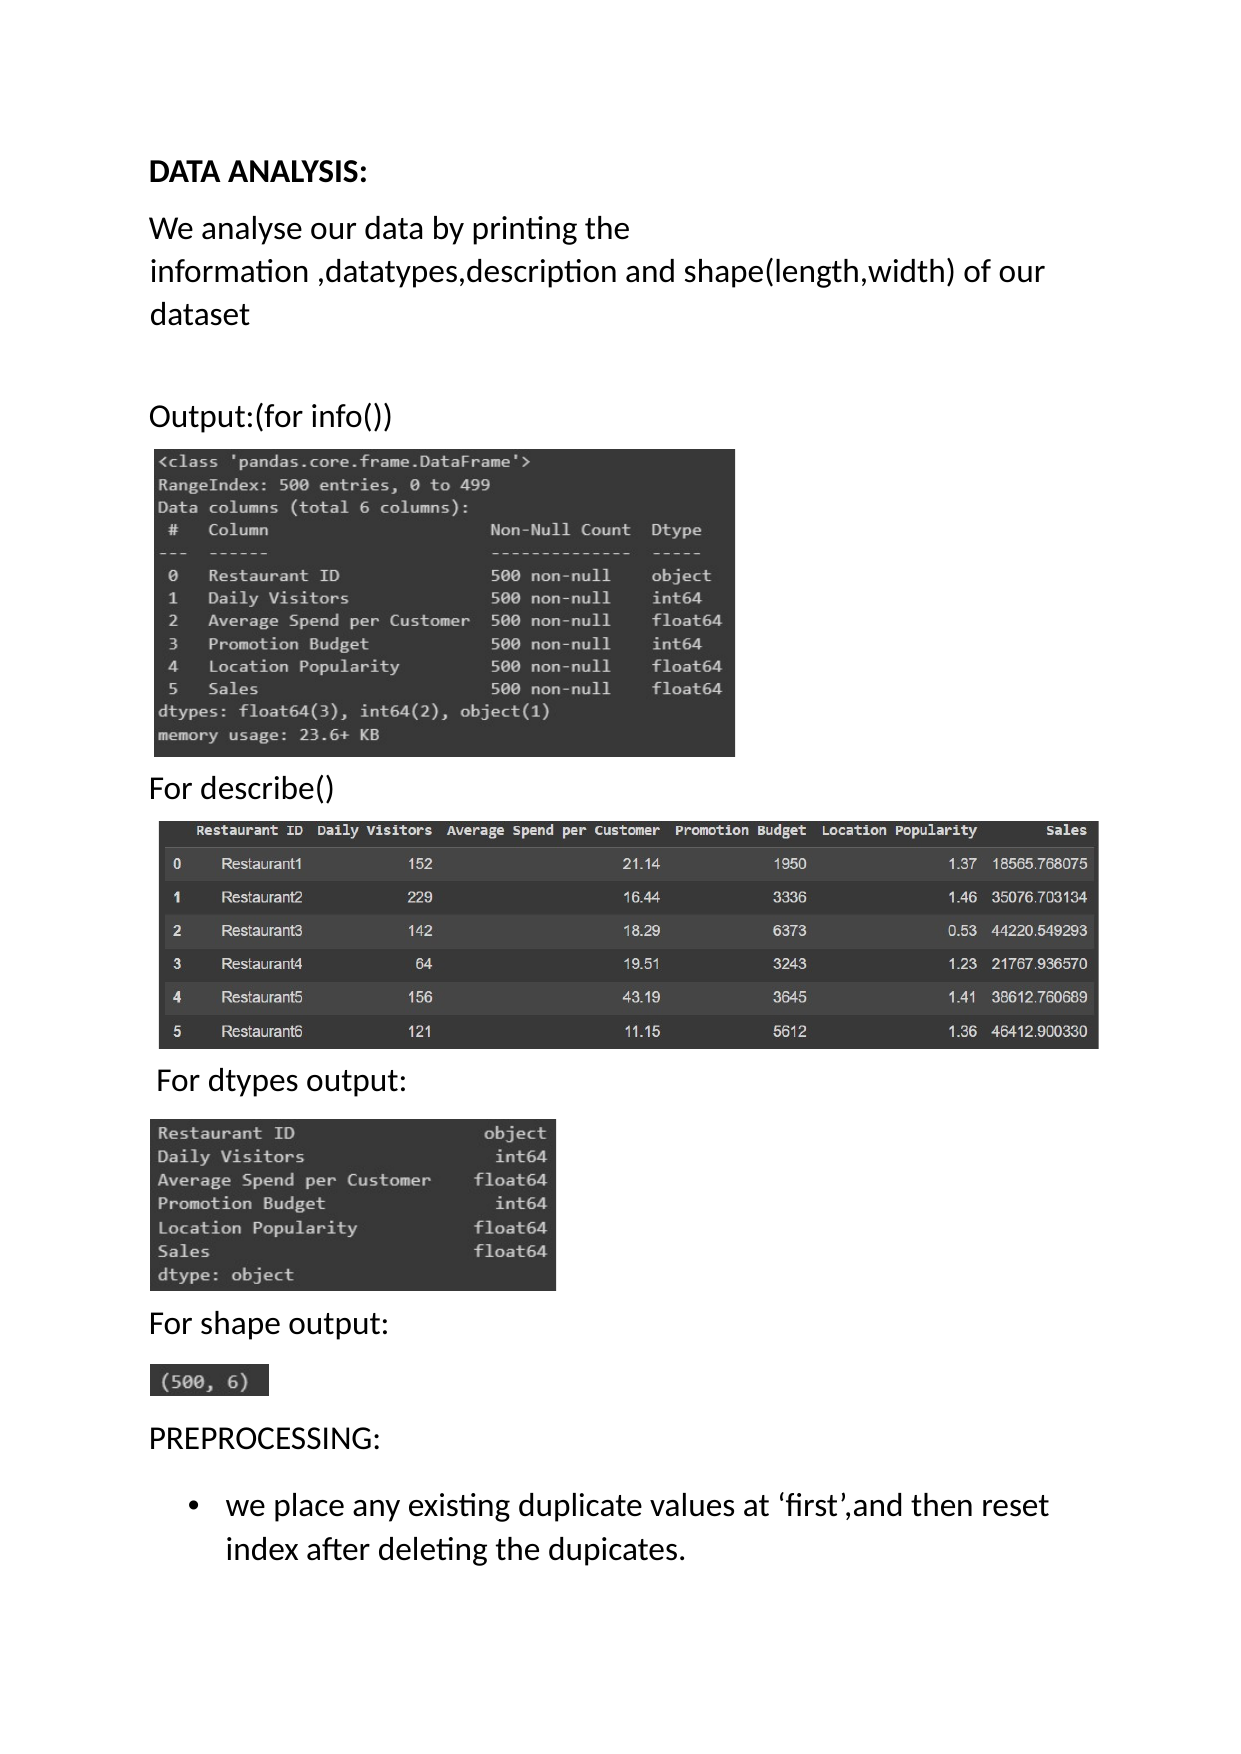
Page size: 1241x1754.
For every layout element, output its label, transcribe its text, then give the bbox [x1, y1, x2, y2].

picture [150, 1364, 269, 1396]
text We analyse our data by printing the information ,datatypes,description and shape(length,width) of our dataset [148, 207, 1092, 334]
text DATA ANALYSIS: [148, 150, 1099, 191]
picture [154, 449, 736, 757]
list we place any existing duplicate values at ‘first’,and then reset index after deleting the dupicates. [188, 1484, 1089, 1569]
picture [158, 821, 1099, 1049]
text For shape output: [148, 1302, 392, 1343]
text For describe() [148, 767, 1089, 808]
text PREPROCESSING: [148, 1417, 1089, 1457]
text Output:(for info()) [148, 396, 1089, 436]
text For dtypes output: [148, 1059, 409, 1100]
picture [150, 1119, 557, 1291]
